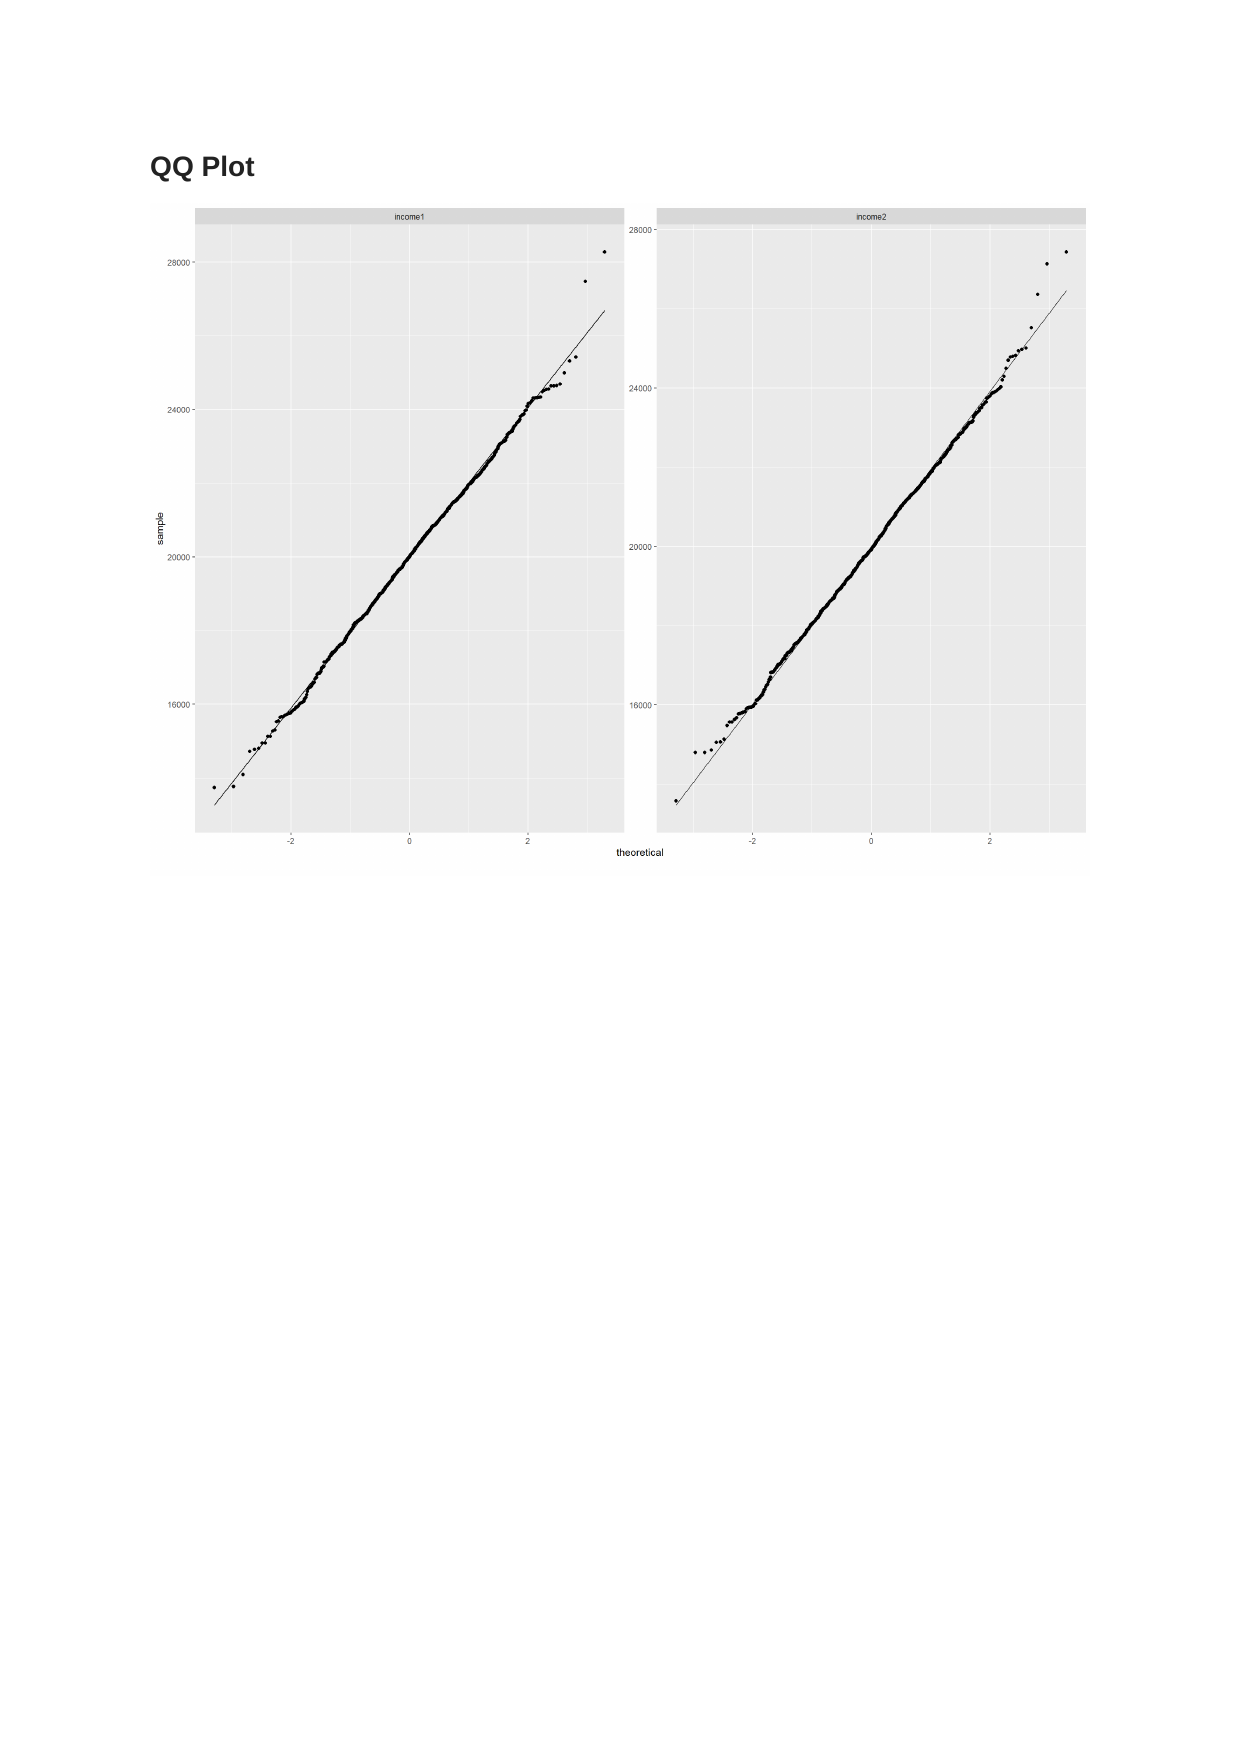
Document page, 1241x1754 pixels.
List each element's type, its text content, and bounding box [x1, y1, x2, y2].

picture [150, 203, 1091, 876]
subtitle QQ Plot [150, 150, 1090, 182]
